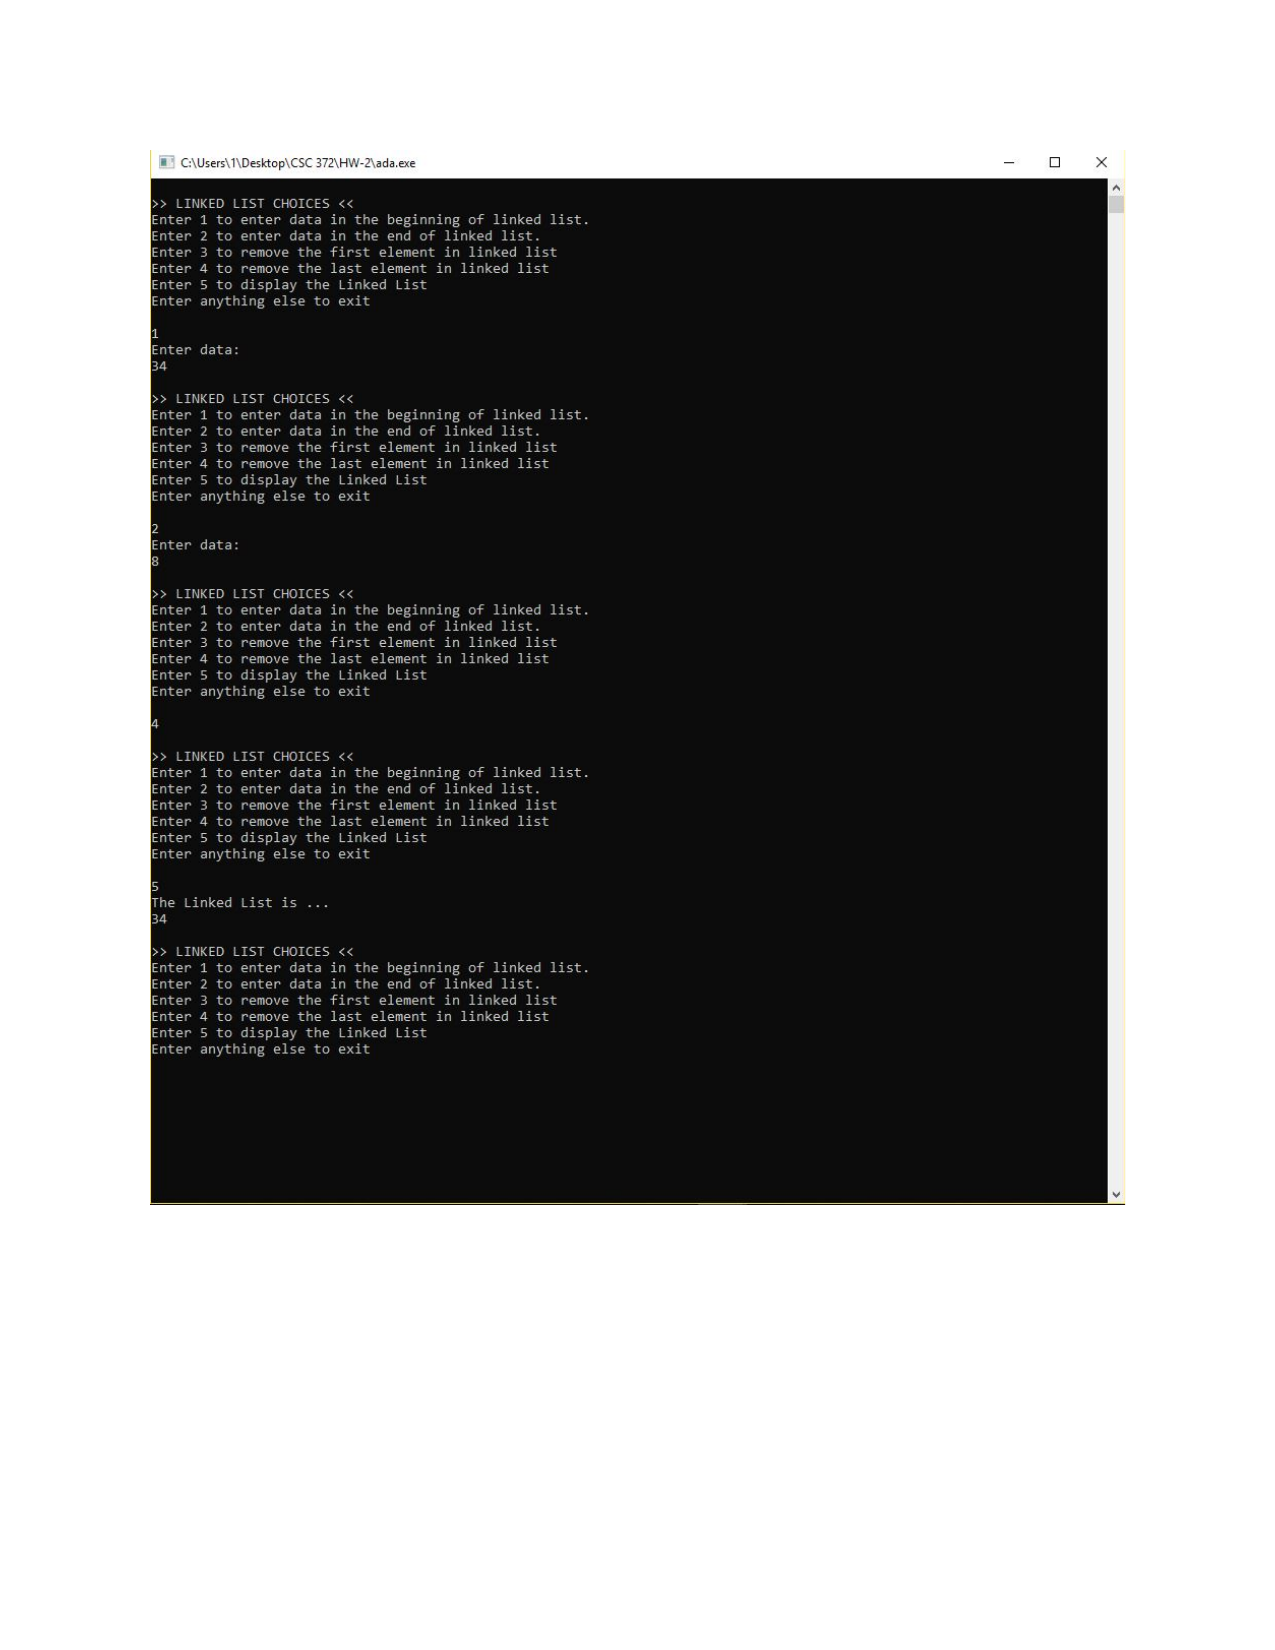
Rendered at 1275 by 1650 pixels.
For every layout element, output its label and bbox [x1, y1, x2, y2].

picture [150, 150, 1125, 1205]
